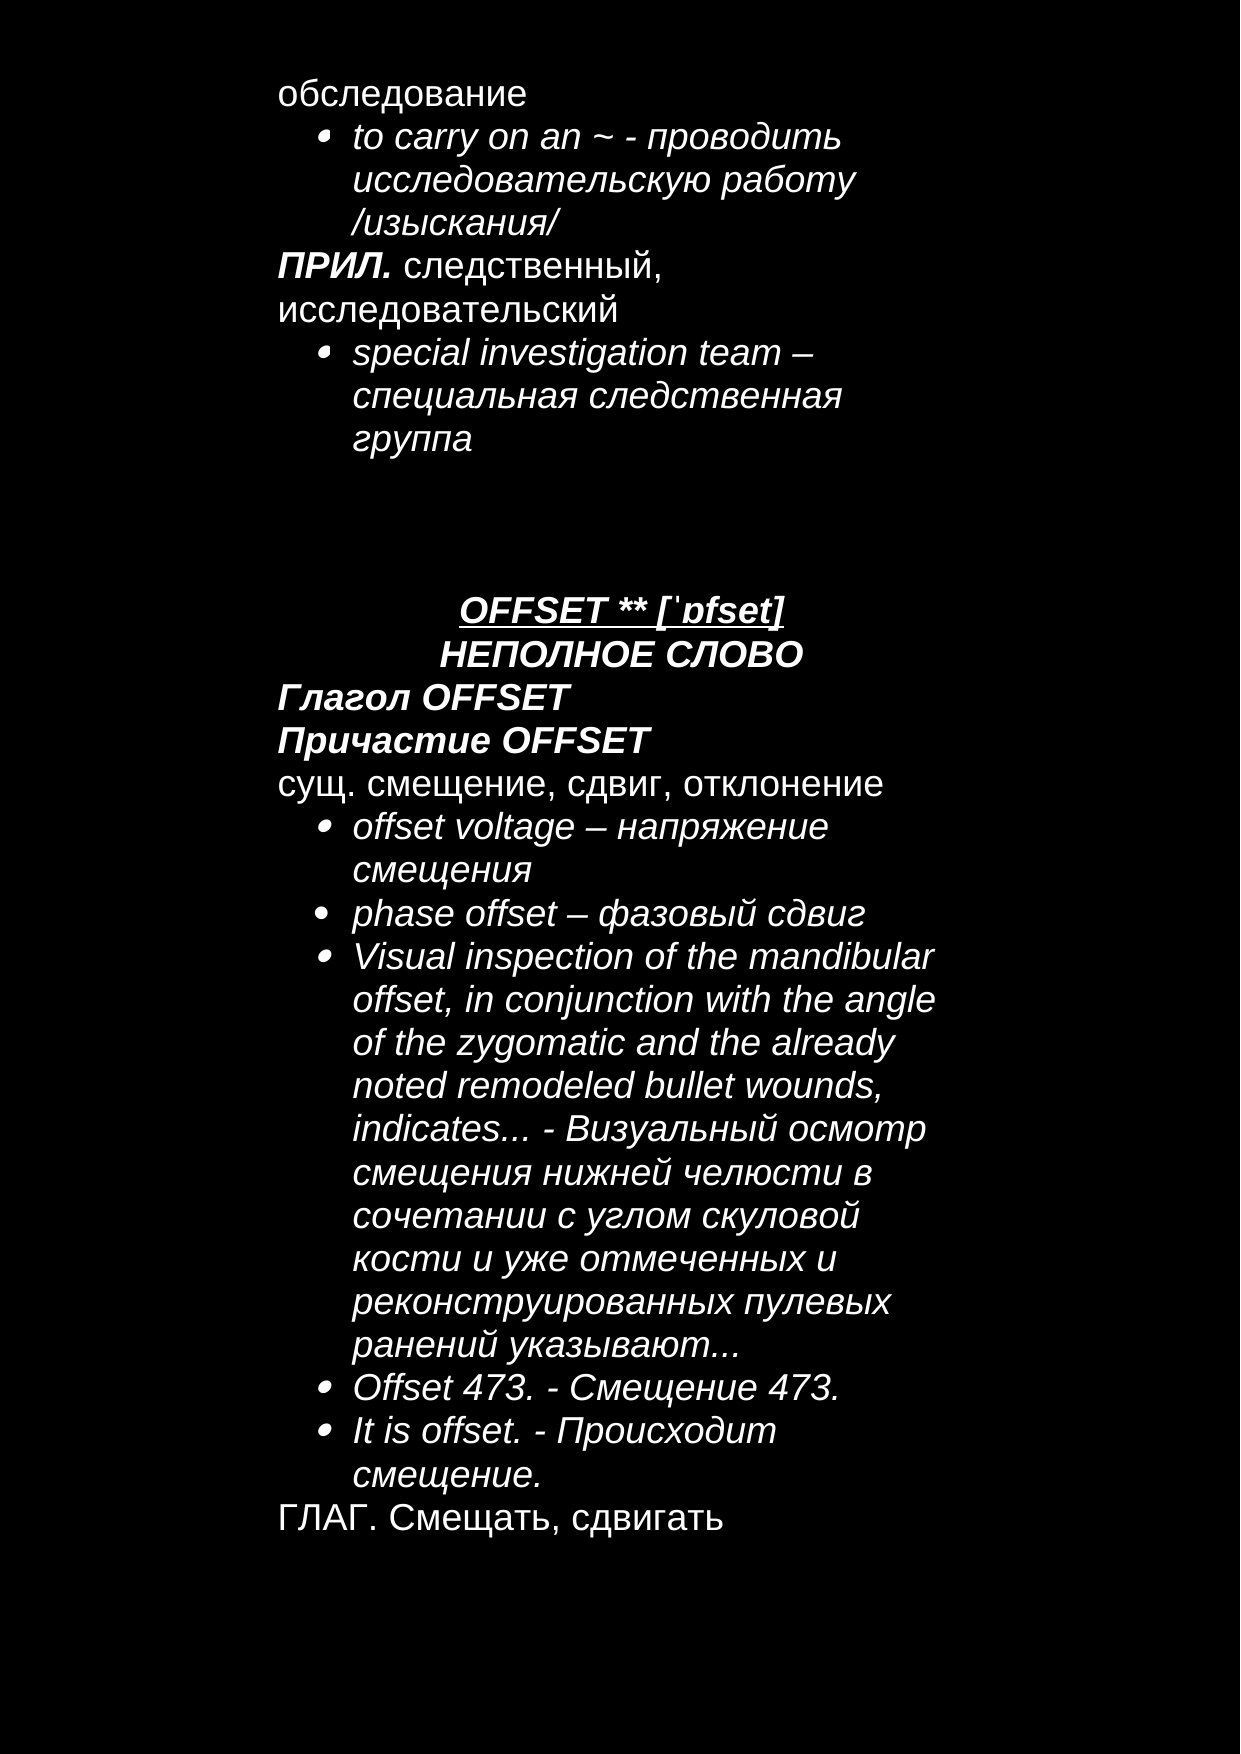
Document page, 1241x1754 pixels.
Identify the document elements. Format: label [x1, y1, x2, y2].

table_header [270, 62, 976, 1676]
